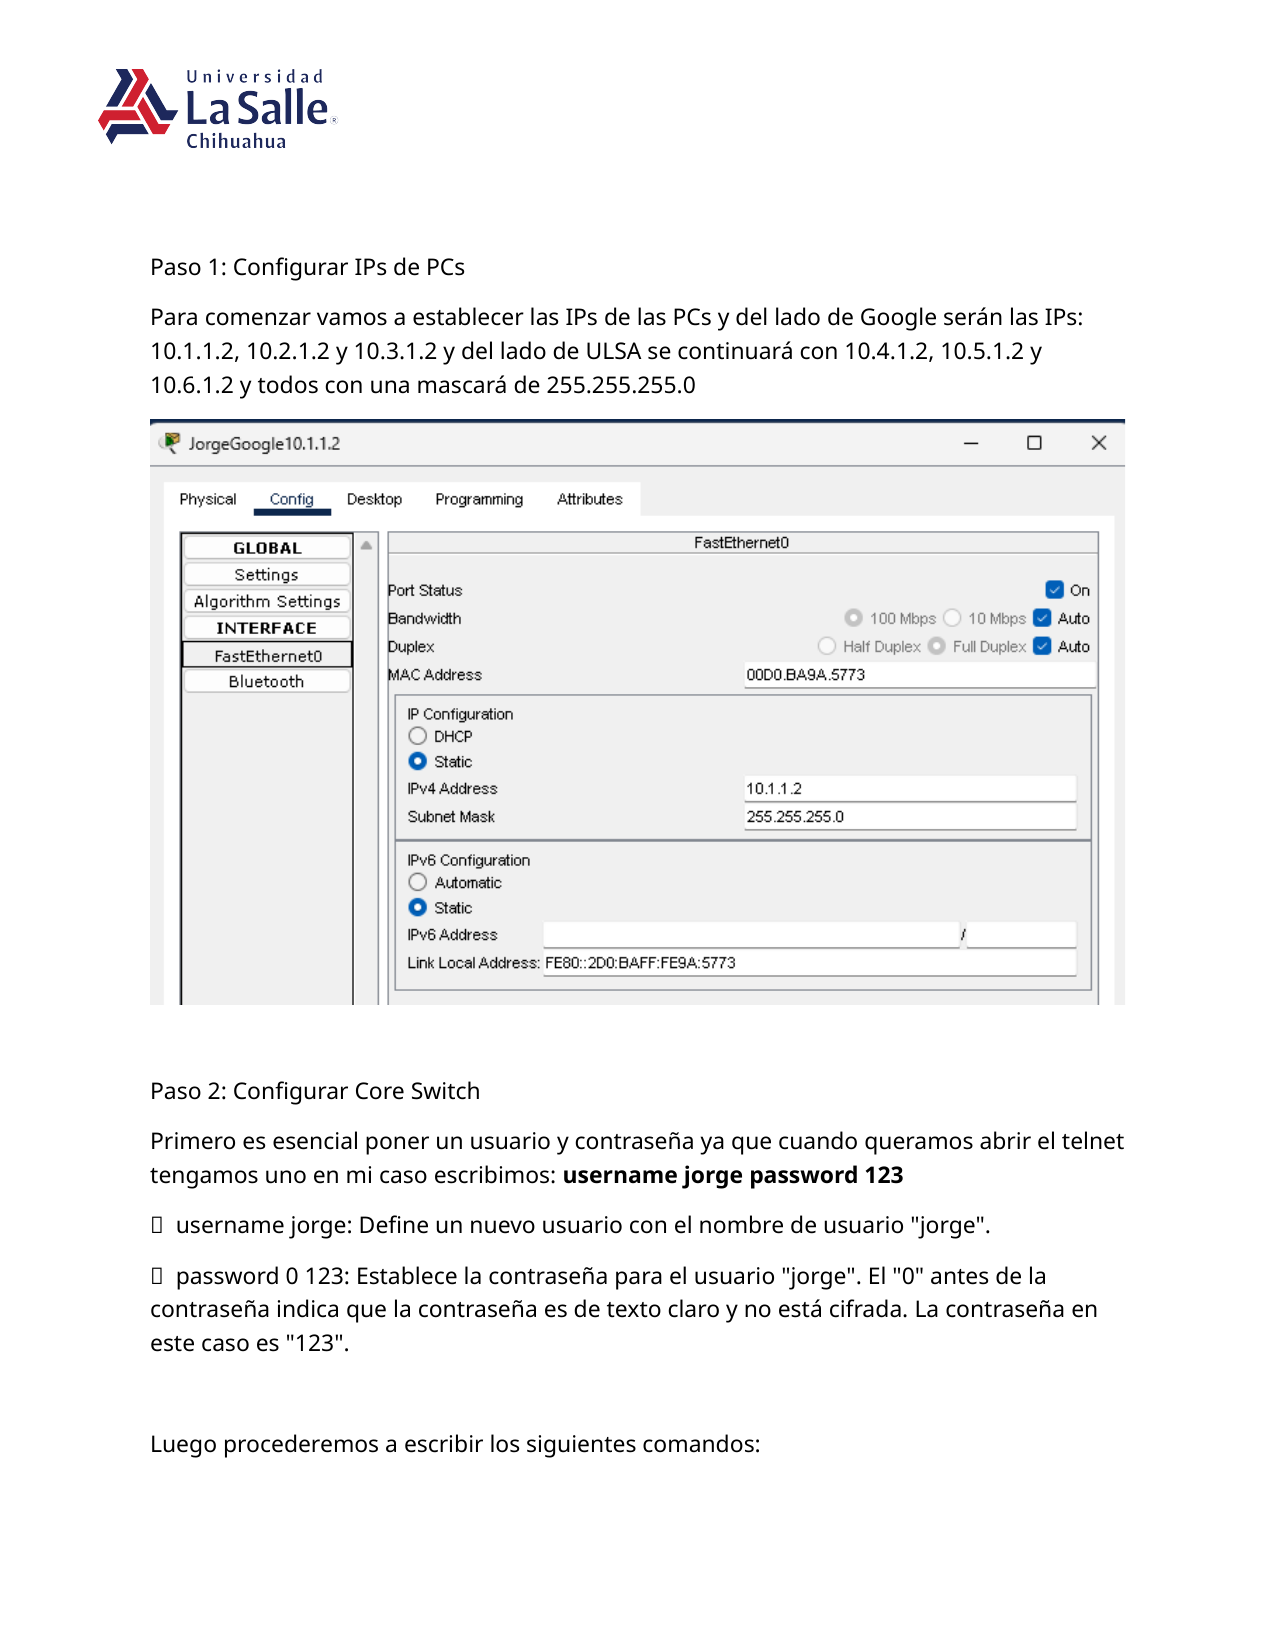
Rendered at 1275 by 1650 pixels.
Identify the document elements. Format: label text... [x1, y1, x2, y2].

text Para comenzar vamos a establecer las IPs de las PCs y del lado de Google serán las IPs: 10.1.1.2, 10.2.1.2 y 10.3.1.2 y del lado de ULSA se continuará con 10.4.1.2, 10.5.1.2 y 10.6.1.2 y todos con una mascará de 255.255.255.0 [150, 301, 1125, 400]
picture [50, 43, 386, 181]
text  username jorge: Define un nuevo usuario con el nombre de usuario "jorge". [150, 1209, 1125, 1240]
picture [150, 419, 1125, 1005]
text Paso 2: Configurar Core Switch [150, 1074, 1125, 1106]
text Luego procederemos a escribir los siguientes comandos: [150, 1428, 1125, 1459]
text Paso 1: Configurar IPs de PCs [150, 251, 1125, 282]
